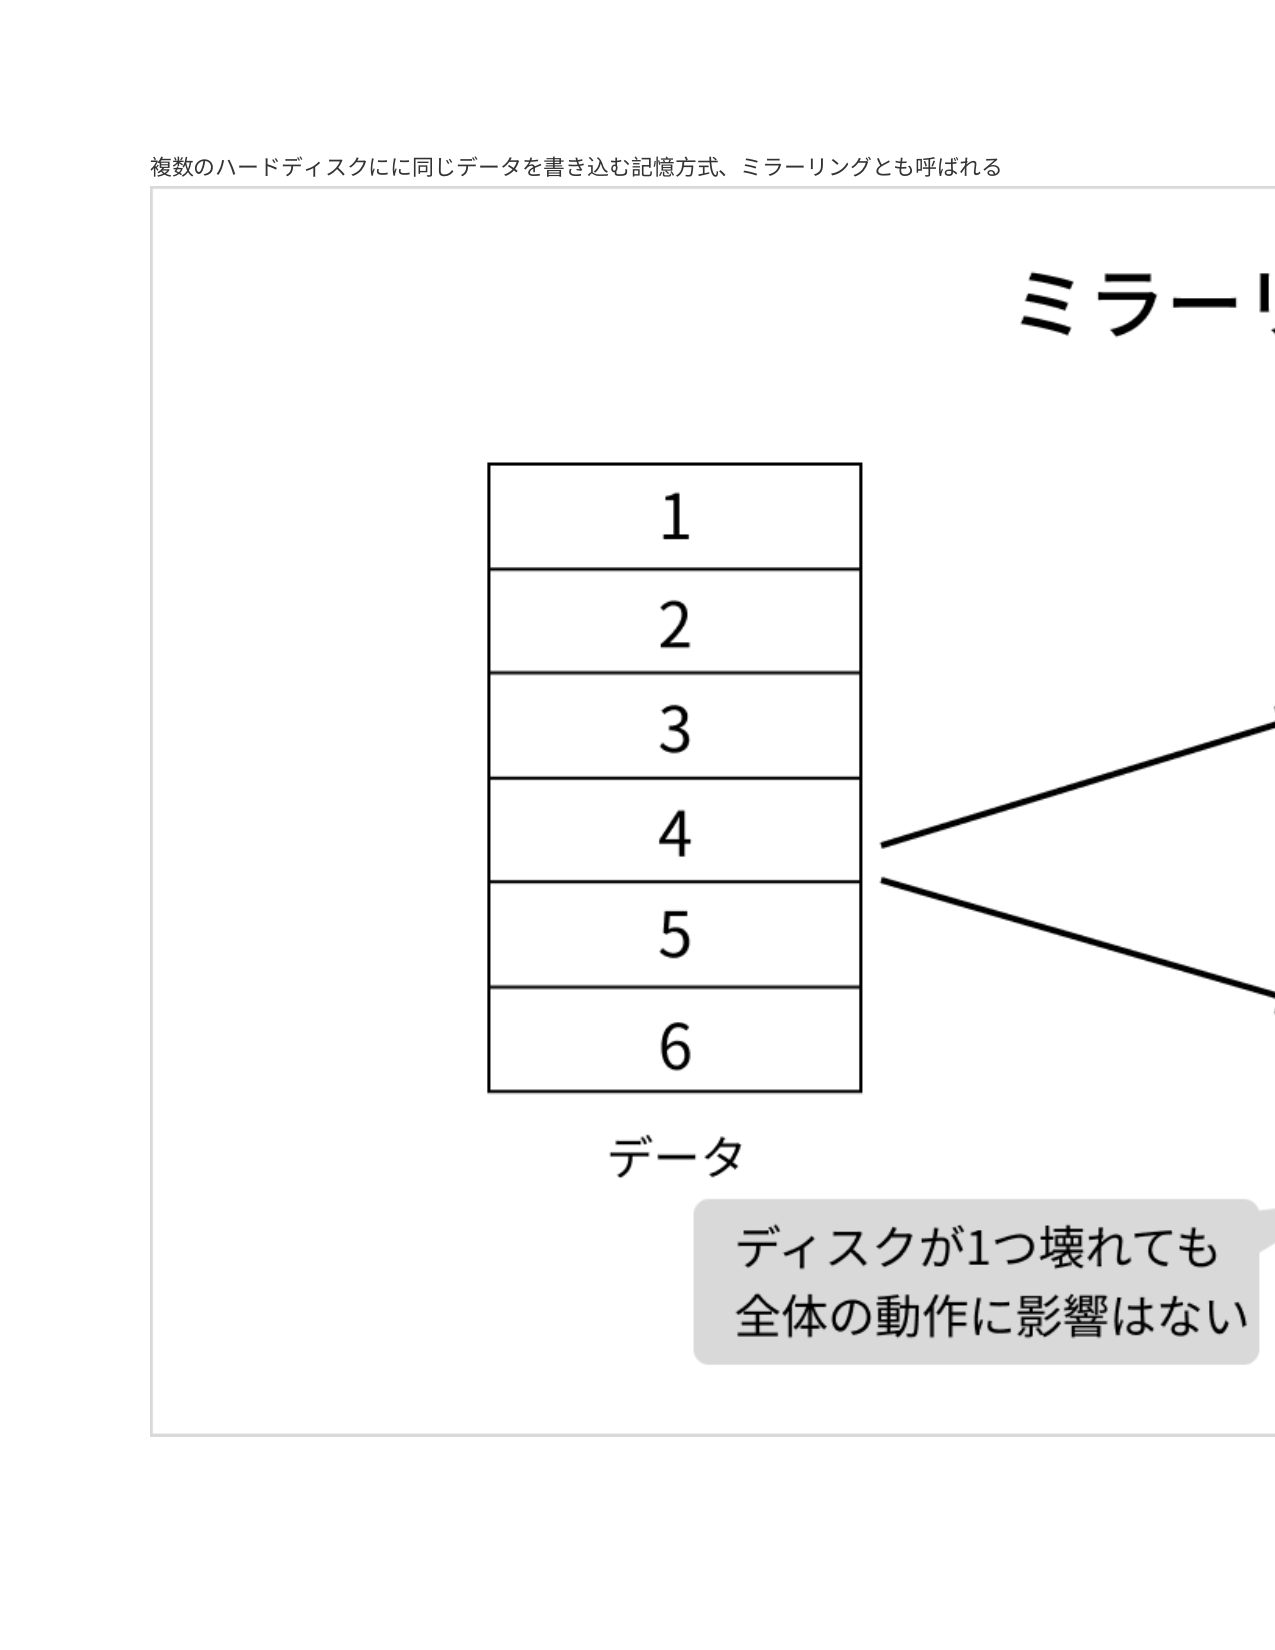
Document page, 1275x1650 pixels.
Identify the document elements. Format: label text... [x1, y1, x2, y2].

text 複数のハードディスクにに同じデータを書き込む記憶方式、ミラーリングとも呼ばれる [150, 150, 1125, 182]
picture [150, 186, 1275, 1437]
